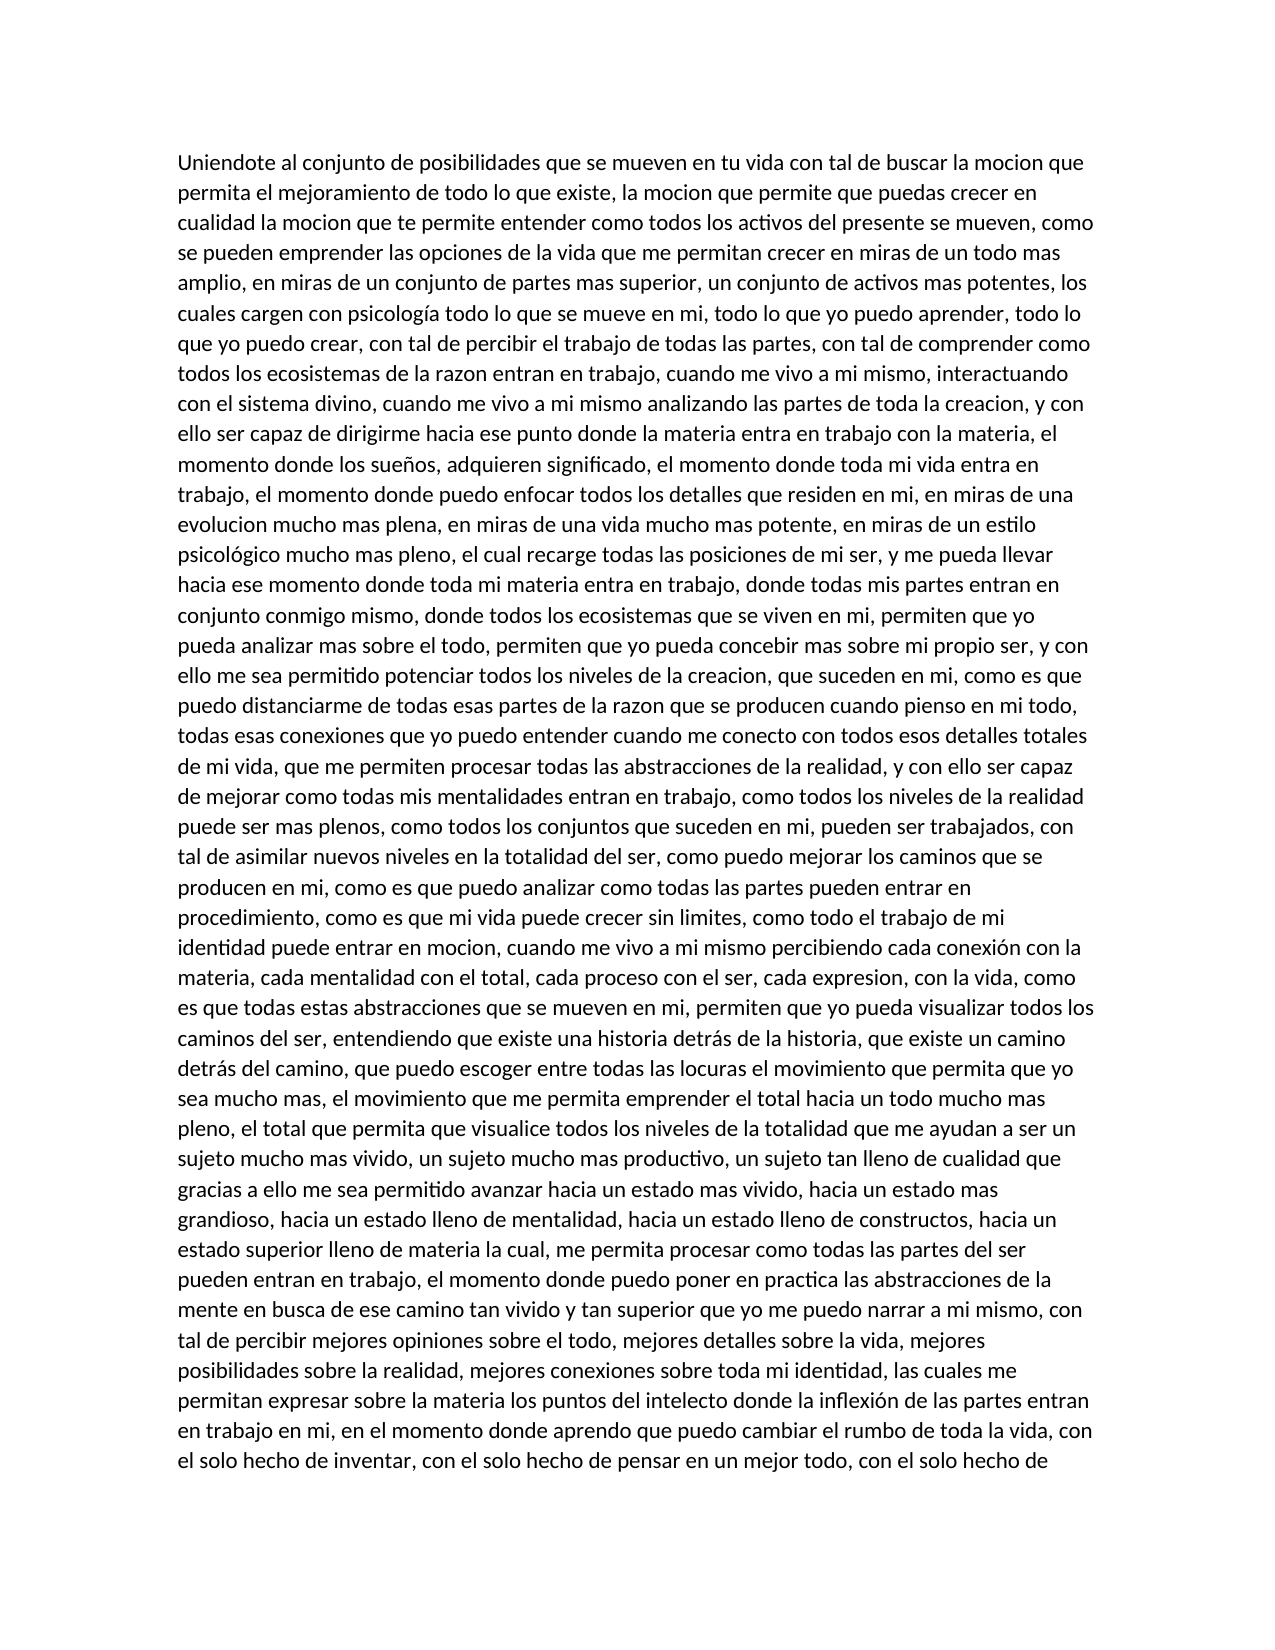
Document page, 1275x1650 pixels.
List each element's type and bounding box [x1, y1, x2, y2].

text [177, 148, 1098, 1474]
